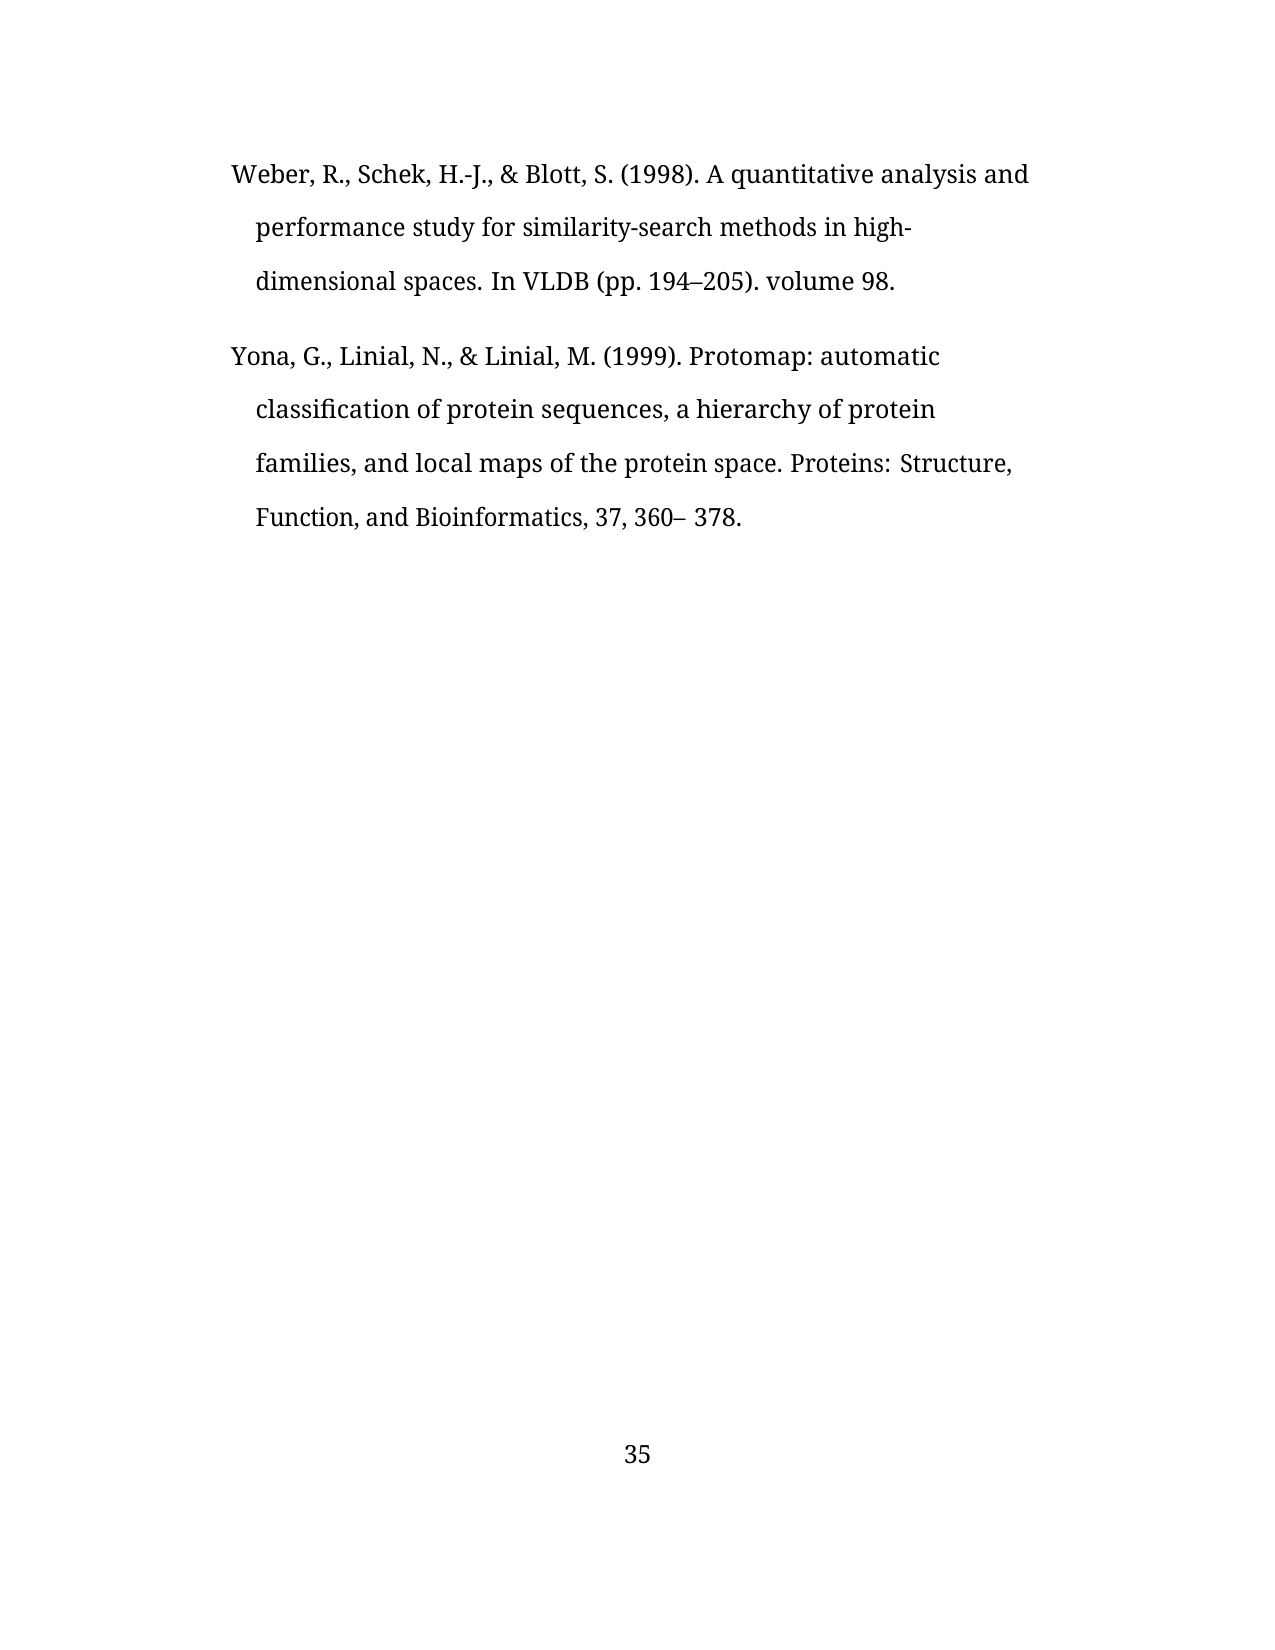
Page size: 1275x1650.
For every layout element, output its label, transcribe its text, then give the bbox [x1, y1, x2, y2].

text Weber, R., Schek, H.-J., & Blott, S. (1998). A quantitative analysis and performance study for similarity-search methods in high-dimensional spaces. In VLDB (pp. 194–205). volume 98. [231, 156, 1041, 298]
text Yona, G., Linial, N., & Linial, M. (1999). Protomap: automatic classification of protein sequences, a hierarchy of protein families, and local maps of the protein space. Proteins: Structure, Function, and Bioinformatics, 37, 360– 378. [231, 338, 1041, 533]
